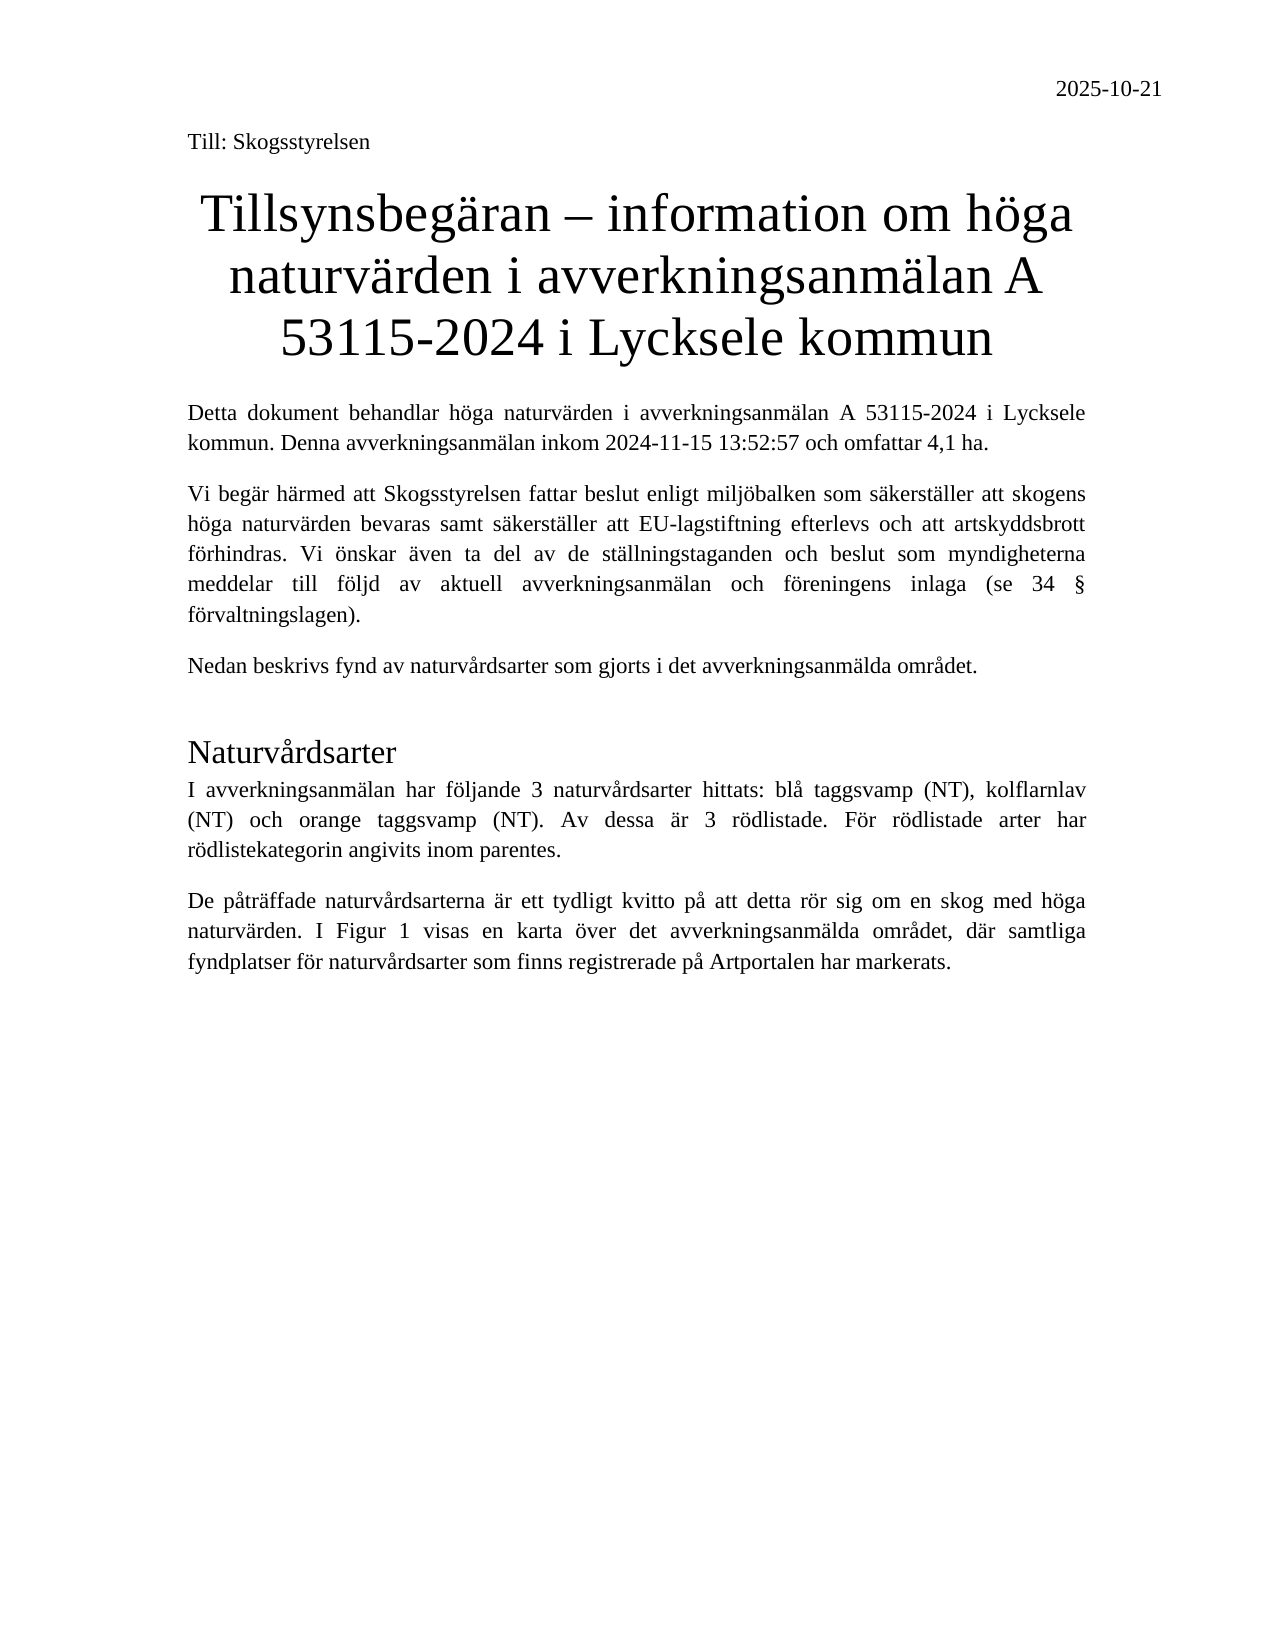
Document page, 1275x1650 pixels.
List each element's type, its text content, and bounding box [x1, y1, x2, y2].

text I avverkningsanmälan har följande 3 naturvårdsarter hittats: blå taggsvamp (NT), kolflarnlav (NT) och orange taggsvamp (NT). Av dessa är 3 rödlistade. För rödlistade arter har rödlistekategorin angivits inom parentes. [187, 776, 1087, 863]
subtitle Naturvårdsarter [187, 732, 1087, 770]
text Nedan beskrivs fynd av naturvårdsarter som gjorts i det avverkningsanmälda området. [187, 652, 1087, 678]
text Detta dokument behandlar höga naturvärden i avverkningsanmälan A 53115-2024 i Lycksele kommun. Denna avverkningsanmälan inkom 2024-11-15 13:52:57 och omfattar 4,1 ha. [187, 398, 1087, 455]
title Tillsynsbegäran – information om höga naturvärden i avverkningsanmälan A 53115-2024 i Lycksele kommun [187, 180, 1087, 367]
text Vi begär härmed att Skogsstyrelsen fattar beslut enligt miljöbalken som säkerställer att skogens höga naturvärden bevaras samt säkerställer att EU-lagstiftning efterlevs och att artskyddsbrott förhindras. Vi önskar även ta del av de ställningstaganden och beslut som myndigheterna meddelar till följd av aktuell avverkningsanmälan och föreningens inlaga (se 34 § förvaltningslagen). [187, 480, 1087, 627]
text De påträffade naturvårdsarterna är ett tydligt kvitto på att detta rör sig om en skog med höga naturvärden. I Figur 1 visas en karta över det avverkningsanmälda området, där samtliga fyndplatser för naturvårdsarter som finns registrerade på Artportalen har markerats. [187, 887, 1087, 974]
